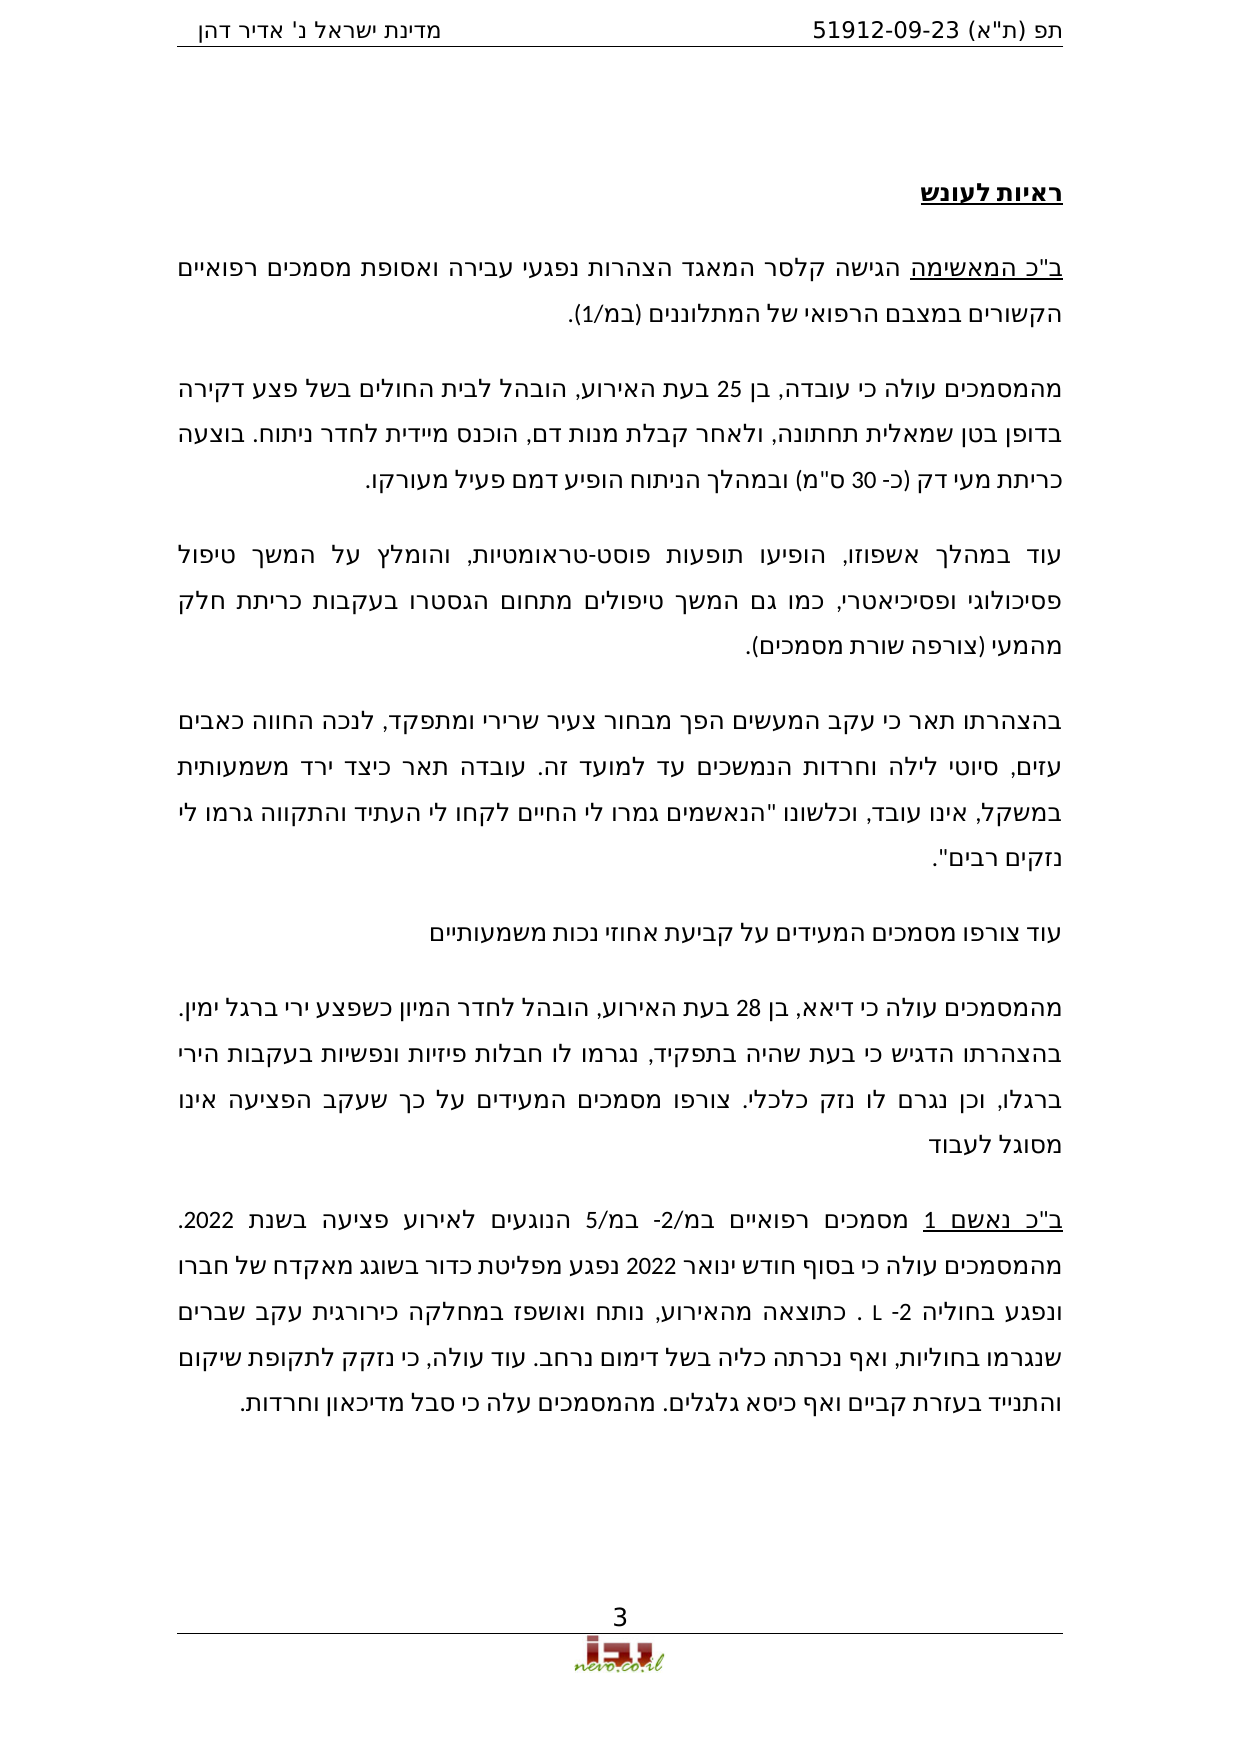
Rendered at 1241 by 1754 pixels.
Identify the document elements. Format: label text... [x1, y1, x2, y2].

text ב"כ המאשימה הגישה קלסר המאגד הצהרות נפגעי עבירה ואסופת מסמכים רפואיים הקשורים במצבם הרפואי של המתלוננים (במ/1). [177, 252, 1063, 328]
text ראיות לעונש [177, 177, 1063, 208]
picture [574, 1635, 666, 1673]
text מהמסמכים עולה כי דיאא, בן 28 בעת האירוע, הובהל לחדר המיון כשפצע ירי ברגל ימין. בהצהרתו הדגיש כי בעת שהיה בתפקיד, נגרמו לו חבלות פיזיות ונפשיות בעקבות הירי ברגלו, וכן נגרם לו נזק כלכלי. צורפו מסמכים המעידים על כך שעקב הפציעה אינו מסוגל לעבוד [177, 992, 1063, 1160]
text עוד צורפו מסמכים המעידים על קביעת אחוזי נכות משמעותיים [177, 917, 1063, 948]
text מהמסמכים עולה כי עובדה, בן 25 בעת האירוע, הובהל לבית החולים בשל פצע דקירה בדופן בטן שמאלית תחתונה, ולאחר קבלת מנות דם, הוכנס מיידית לחדר ניתוח. בוצעה כריתת מעי דק (כ- 30 ס"מ) ובמהלך הניתוח הופיע דמם פעיל מעורקו. [177, 373, 1063, 495]
text ב"כ נאשם 1 מסמכים רפואיים במ/2- במ/5 הנוגעים לאירוע פציעה בשנת 2022. מהמסמכים עולה כי בסוף חודש ינואר 2022 נפגע מפליטת כדור בשוגג מאקדח של חברו ונפגע בחוליה 2- L . כתוצאה מהאירוע, נותח ואושפז במחלקה כירורגית עקב שברים שנגרמו בחוליות, ואף נכרתה כליה בשל דימום נרחב. עוד עולה, כי נזקק לתקופת שיקום והתנייד בעזרת קביים ואף כיסא גלגלים. מהמסמכים עלה כי סבל מדיכאון וחרדות. [177, 1204, 1063, 1418]
text בהצהרתו תאר כי עקב המעשים הפך מבחור צעיר שרירי ומתפקד, לנכה החווה כאבים עזים, סיוטי לילה וחרדות הנמשכים עד למועד זה. עובדה תאר כיצד ירד משמעותית במשקל, אינו עובד, וכלשונו "הנאשמים גמרו לי החיים לקחו לי העתיד והתקווה גרמו לי נזקים רבים". [177, 705, 1063, 873]
text עוד במהלך אשפוזו, הופיעו תופעות פוסט-טראומטיות, והומלץ על המשך טיפול פסיכולוגי ופסיכיאטרי, כמו גם המשך טיפולים מתחום הגסטרו בעקבות כריתת חלק מהמעי (צורפה שורת מסמכים). [177, 539, 1063, 661]
